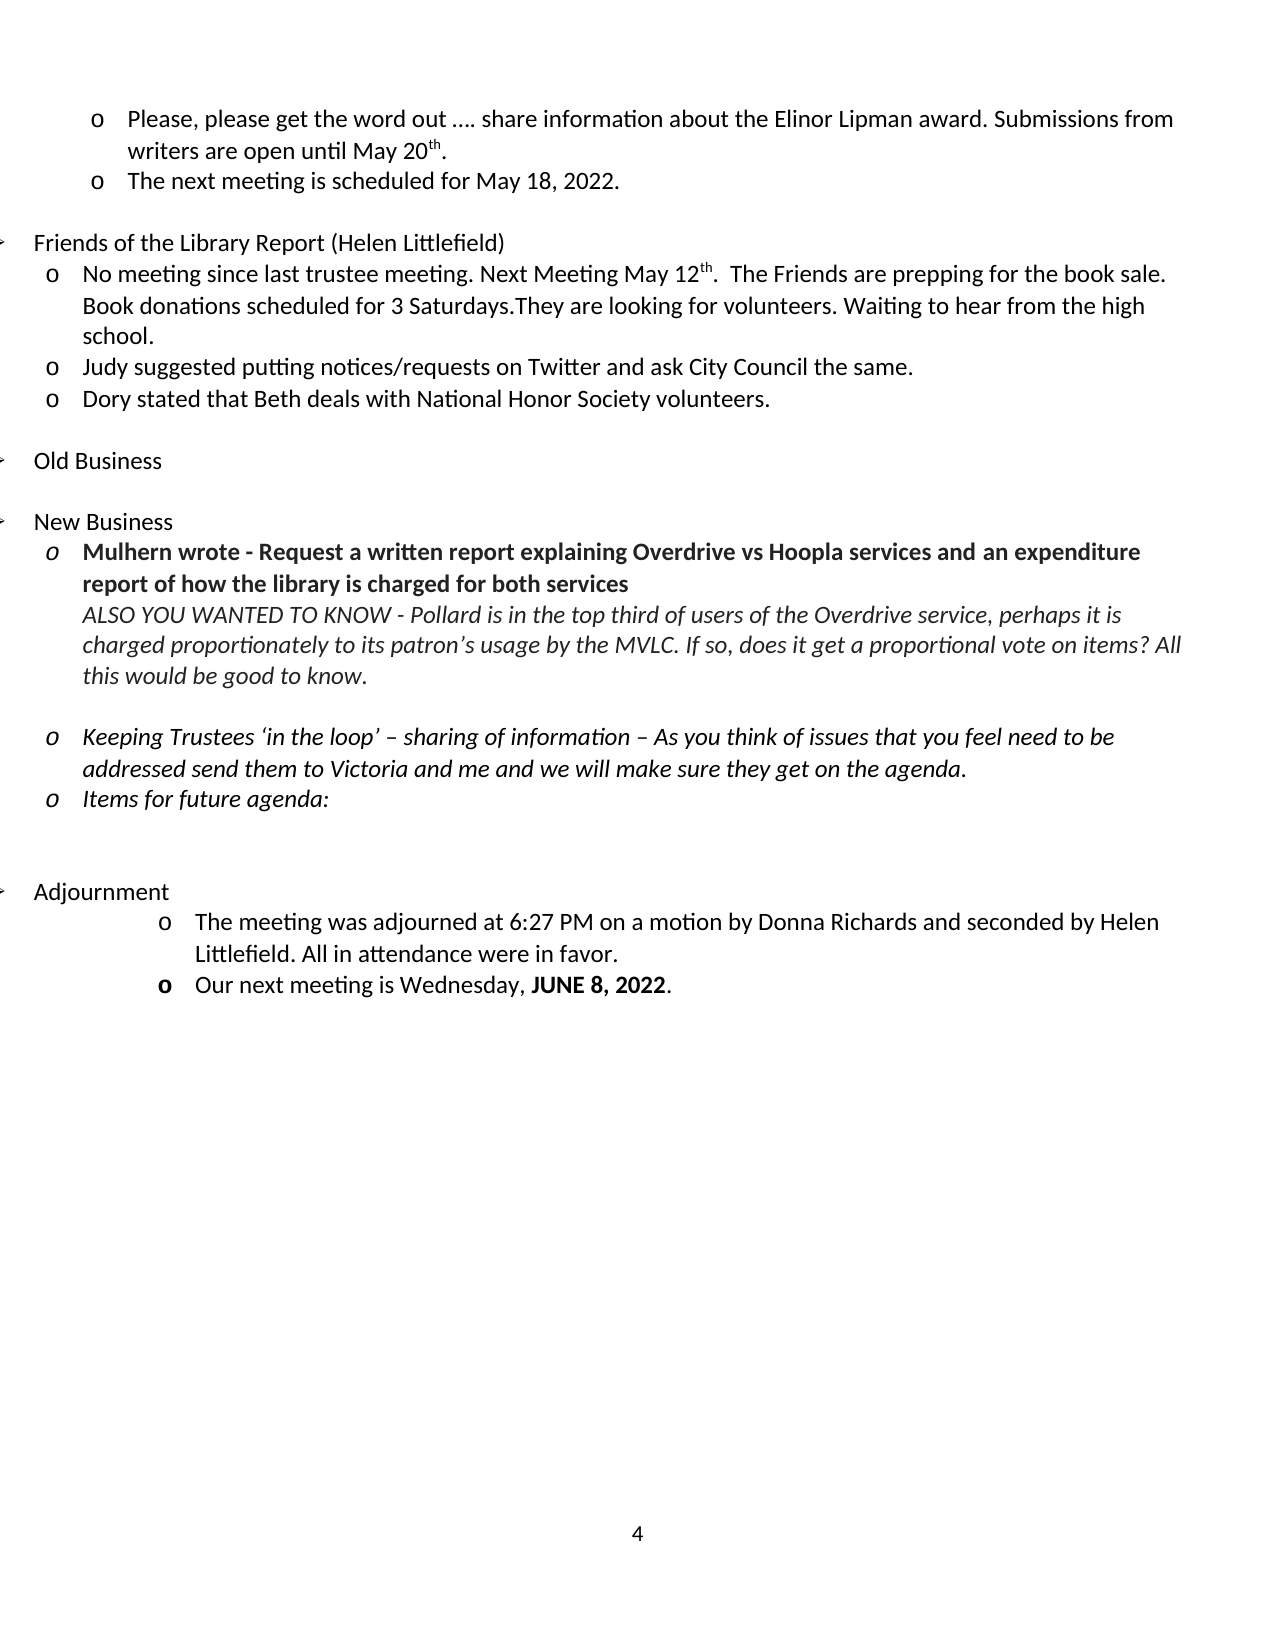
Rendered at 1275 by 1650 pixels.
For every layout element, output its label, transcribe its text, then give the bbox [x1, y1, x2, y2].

list The meeting was adjourned at 6:27 PM on a motion by Donna Richards and seconded by Helen Littlefield. All in attendance were in favor. [157, 907, 1185, 969]
list Friends of the Library Report (Helen Littlefield) [0, 228, 1185, 258]
list Judy suggested putting notices/requests on Twitter and ask City Council the same. [45, 351, 1185, 383]
list No meeting since last trustee meeting. Next Meeting May 12th. The Friends are prepping for the book sale. Book donations scheduled for 3 Saturdays.They are looking for volunteers. Waiting to hear from the high school. [45, 258, 1185, 351]
list Items for future agenda: [45, 783, 1185, 815]
list Our next meeting is Wednesday, JUNE 8, 2022. [157, 969, 1185, 1001]
list Dory stated that Beth deals with National Honor Society volunteers. [45, 383, 1185, 414]
list Keeping Trustees ‘in the loop’ – sharing of information – As you think of issues that you feel need to be addressed send them to Victoria and me and we will make sure they get on the agenda. [45, 721, 1185, 783]
list New Business [0, 506, 1185, 537]
list The next meeting is scheduled for May 18, 2022. [90, 165, 1185, 197]
list Old Business [0, 445, 1185, 476]
list Mulhern wrote - Request a written report explaining Overdrive vs Hoopla services and an expenditure report of how the library is charged for both services ALSO YOU WANTED TO KNOW - Pollard is in the top third of users of the Overdrive service, perhaps it is charged proportionately to its patron’s usage by the MVLC. If so, does it get a proportional vote on items? All this would be good to know. [45, 537, 1185, 690]
list Adjournment [0, 876, 1185, 907]
list Please, please get the word out …. share information about the Elinor Lipman award. Submissions from writers are open until May 20th. [90, 103, 1185, 165]
